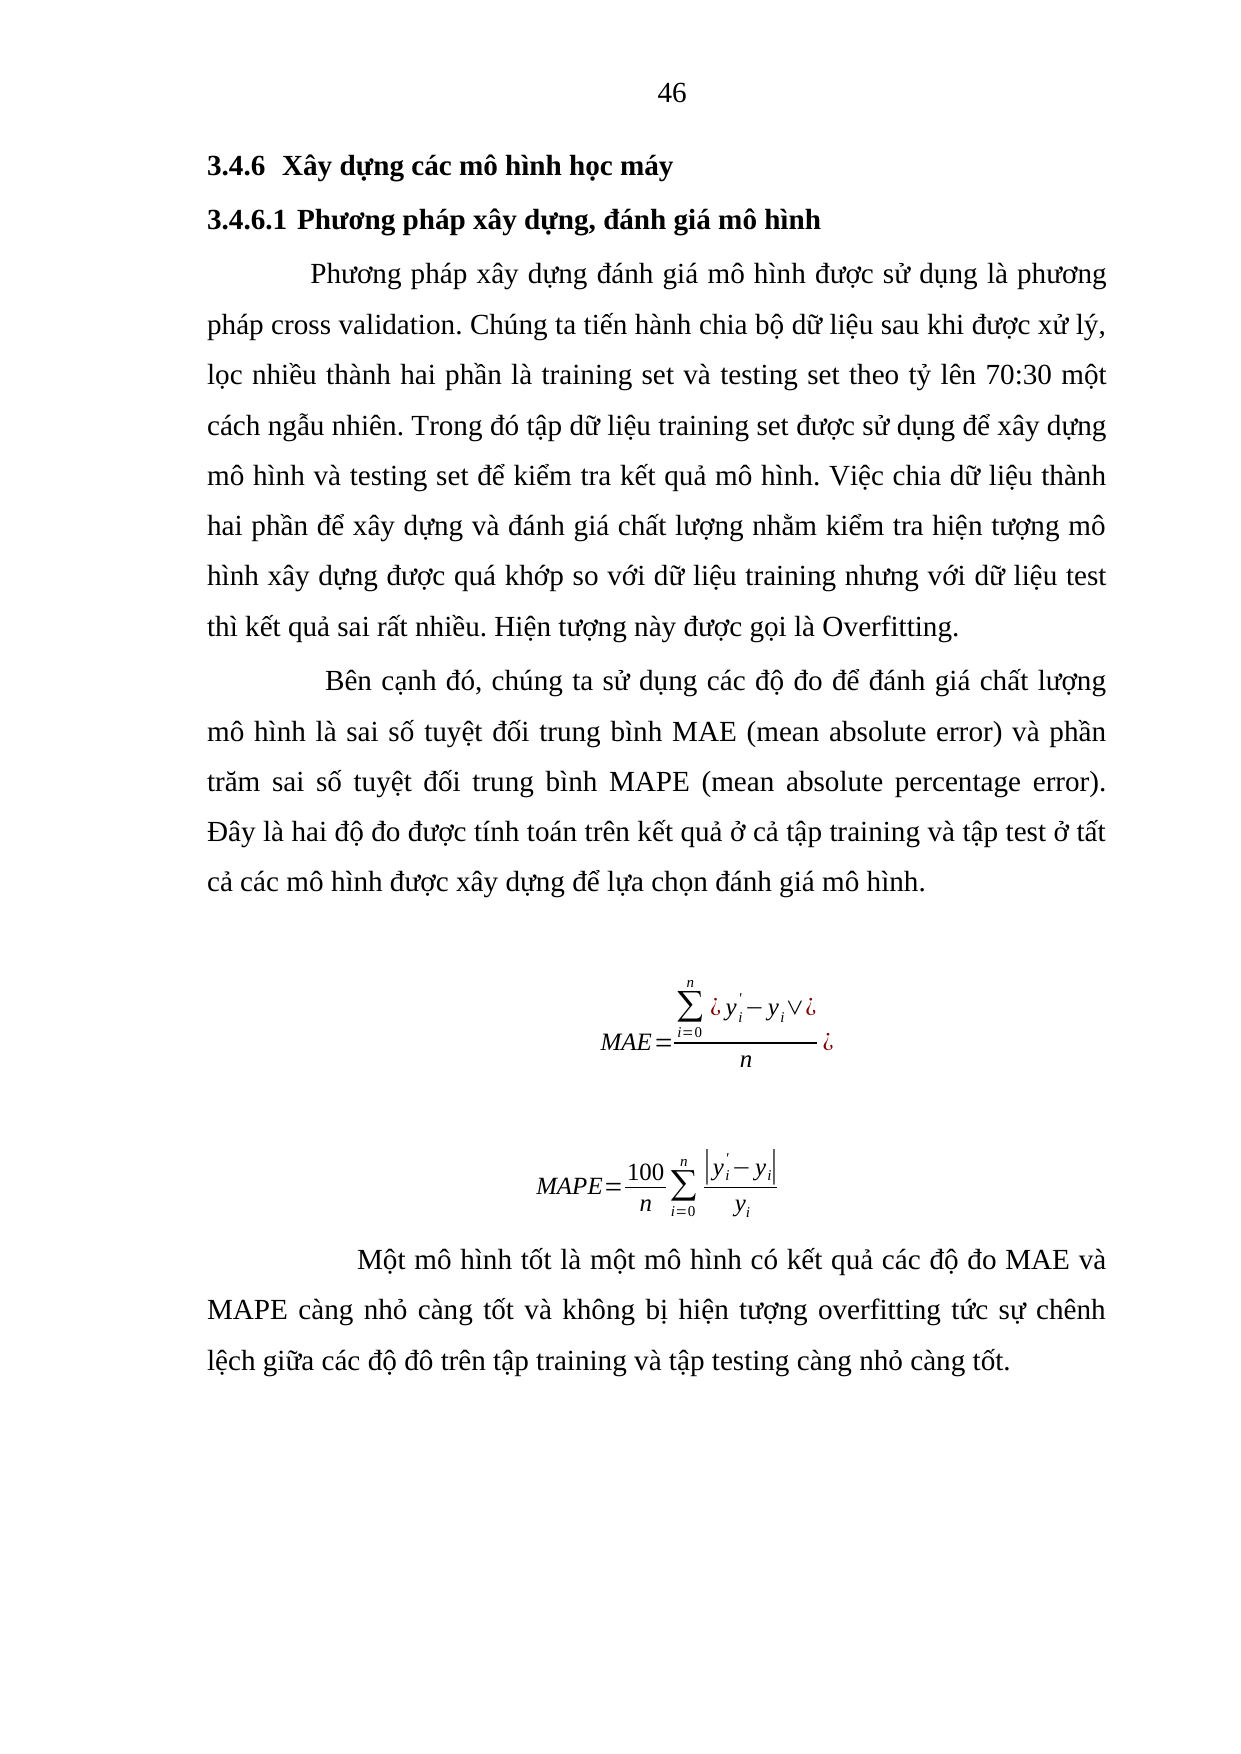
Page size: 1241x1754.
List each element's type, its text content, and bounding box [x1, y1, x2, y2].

subtitle Xây dựng các mô hình học máy [207, 148, 1137, 181]
text Một mô hình tốt là một mô hình có kết quả các độ đo MAE và MAPE càng nhỏ càng tốt và không bị hiện tượng overfitting tức sự chênh lệch giữa các độ đô trên tập training và tập testing càng nhỏ càng tốt. [207, 1242, 1107, 1376]
subtitle Phương pháp xây dựng, đánh giá mô hình [207, 202, 1137, 236]
text Phương pháp xây dựng đánh giá mô hình được sử dụng là phương pháp cross validation. Chúng ta tiến hành chia bộ dữ liệu sau khi được xử lý, lọc nhiều thành hai phần là training set và testing set theo tỷ lên 70:30 một cách ngẫu nhiên. Trong đó tập dữ liệu training set được sử dụng để xây dựng mô hình và testing set để kiểm tra kết quả mô hình. Việc chia dữ liệu thành hai phần để xây dựng và đánh giá chất lượng nhằm kiểm tra hiện tượng mô hình xây dựng được quá khớp so với dữ liệu training nhưng với dữ liệu test thì kết quả sai rất nhiều. Hiện tượng này được gọi là Overfitting. [207, 257, 1107, 642]
text Bên cạnh đó, chúng ta sử dụng các độ đo để đánh giá chất lượng mô hình là sai số tuyệt đối trung bình MAE (mean absolute error) và phần trăm sai số tuyệt đối trung bình MAPE (mean absolute percentage error). Đây là hai độ đo được tính toán trên kết quả ở cả tập training và tập test ở tất cả các mô hình được xây dựng để lựa chọn đánh giá mô hình. [207, 663, 1107, 898]
